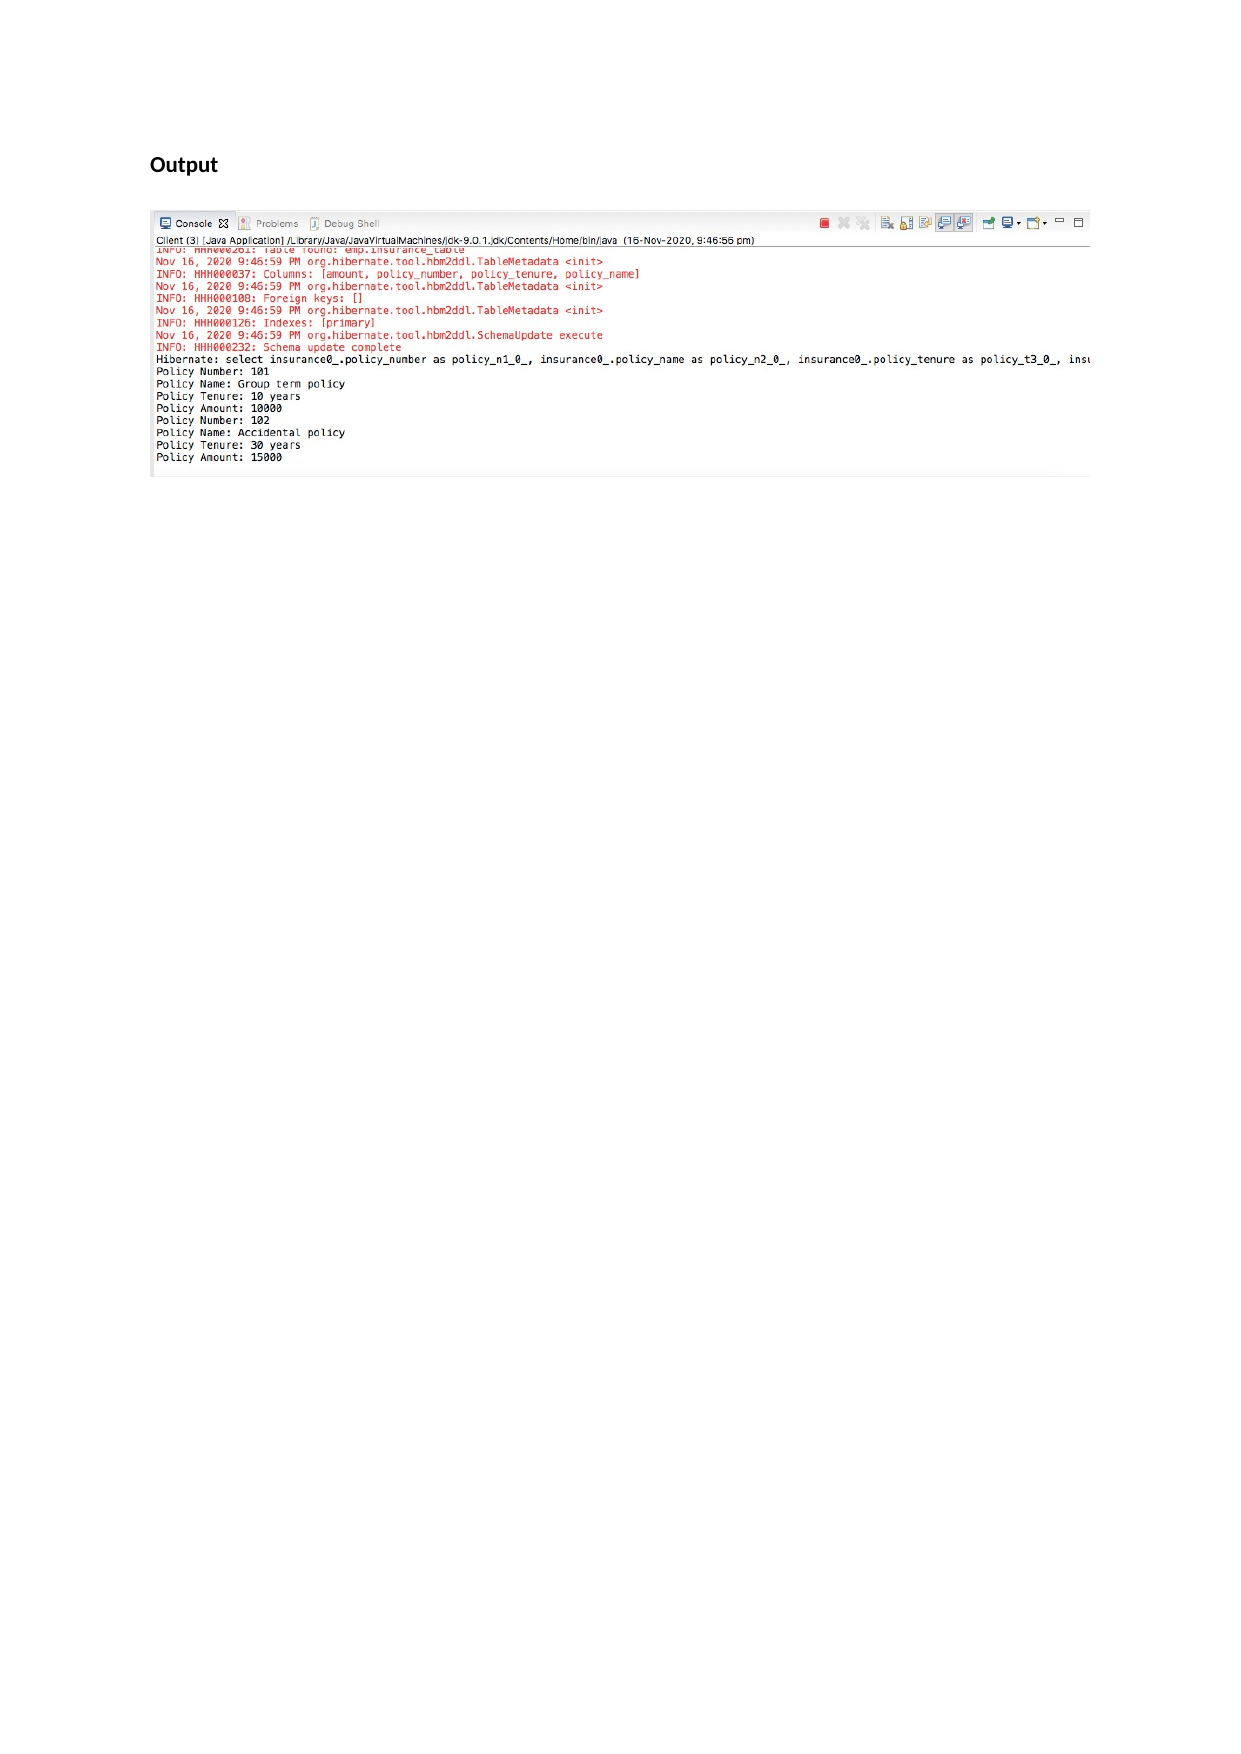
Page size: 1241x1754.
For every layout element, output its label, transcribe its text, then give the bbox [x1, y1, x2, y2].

picture [150, 210, 1091, 477]
text Output [150, 150, 1090, 210]
